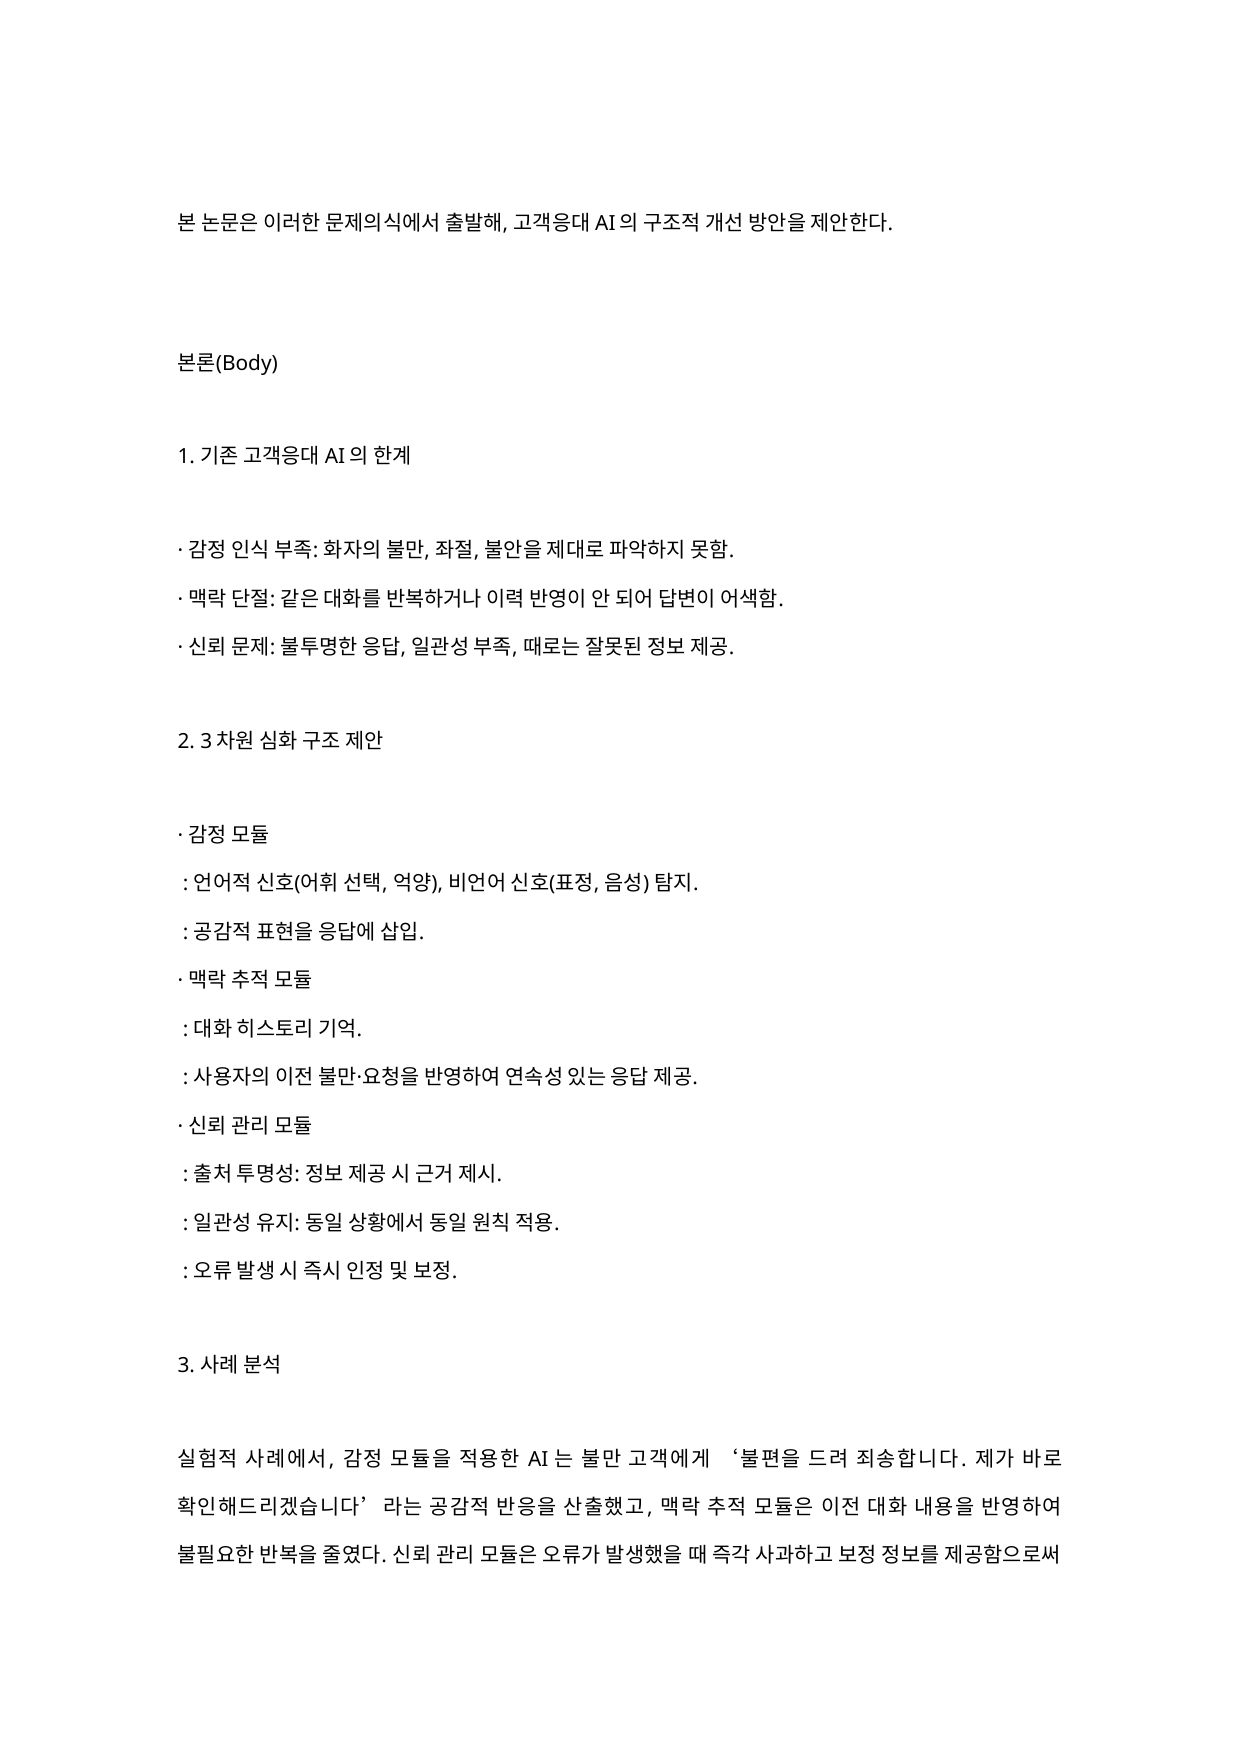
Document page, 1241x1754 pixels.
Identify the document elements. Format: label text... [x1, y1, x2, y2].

text : 사용자의 이전 불만·요청을 반영하여 연속성 있는 응답 제공. [177, 1060, 1063, 1091]
text : 출처 투명성: 정보 제공 시 근거 제시. [177, 1157, 1063, 1188]
text : 공감적 표현을 응답에 삽입. [177, 915, 1063, 945]
text 본론(Body) [177, 346, 1063, 376]
text · 감정 모듈 [177, 818, 1063, 848]
text · 맥락 추적 모듈 [177, 963, 1063, 994]
text : 대화 히스토리 기억. [177, 1012, 1063, 1042]
text 2. 3차원 심화 구조 제안 [177, 724, 1063, 755]
text · 맥락 단절: 같은 대화를 반복하거나 이력 반영이 안 되어 답변이 어색함. [177, 582, 1063, 612]
text · 감정 인식 부족: 화자의 불만, 좌절, 불안을 제대로 파악하지 못함. [177, 534, 1063, 564]
text · 신뢰 관리 모듈 [177, 1109, 1063, 1139]
text · 신뢰 문제: 불투명한 응답, 일관성 부족, 때로는 잘못된 정보 제공. [177, 631, 1063, 661]
text : 언어적 신호(어휘 선택, 억양), 비언어 신호(표정, 음성) 탐지. [177, 867, 1063, 897]
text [177, 1442, 1063, 1569]
text : 오류 발생 시 즉시 인정 및 보정. [177, 1254, 1063, 1284]
text 3. 사례 분석 [177, 1348, 1063, 1378]
text : 일관성 유지: 동일 상황에서 동일 원칙 적용. [177, 1206, 1063, 1236]
text 1. 기존 고객응대 AI의 한계 [177, 440, 1063, 470]
text 본 논문은 이러한 문제의식에서 출발해, 고객응대 AI의 구조적 개선 방안을 제안한다. [177, 207, 1063, 237]
